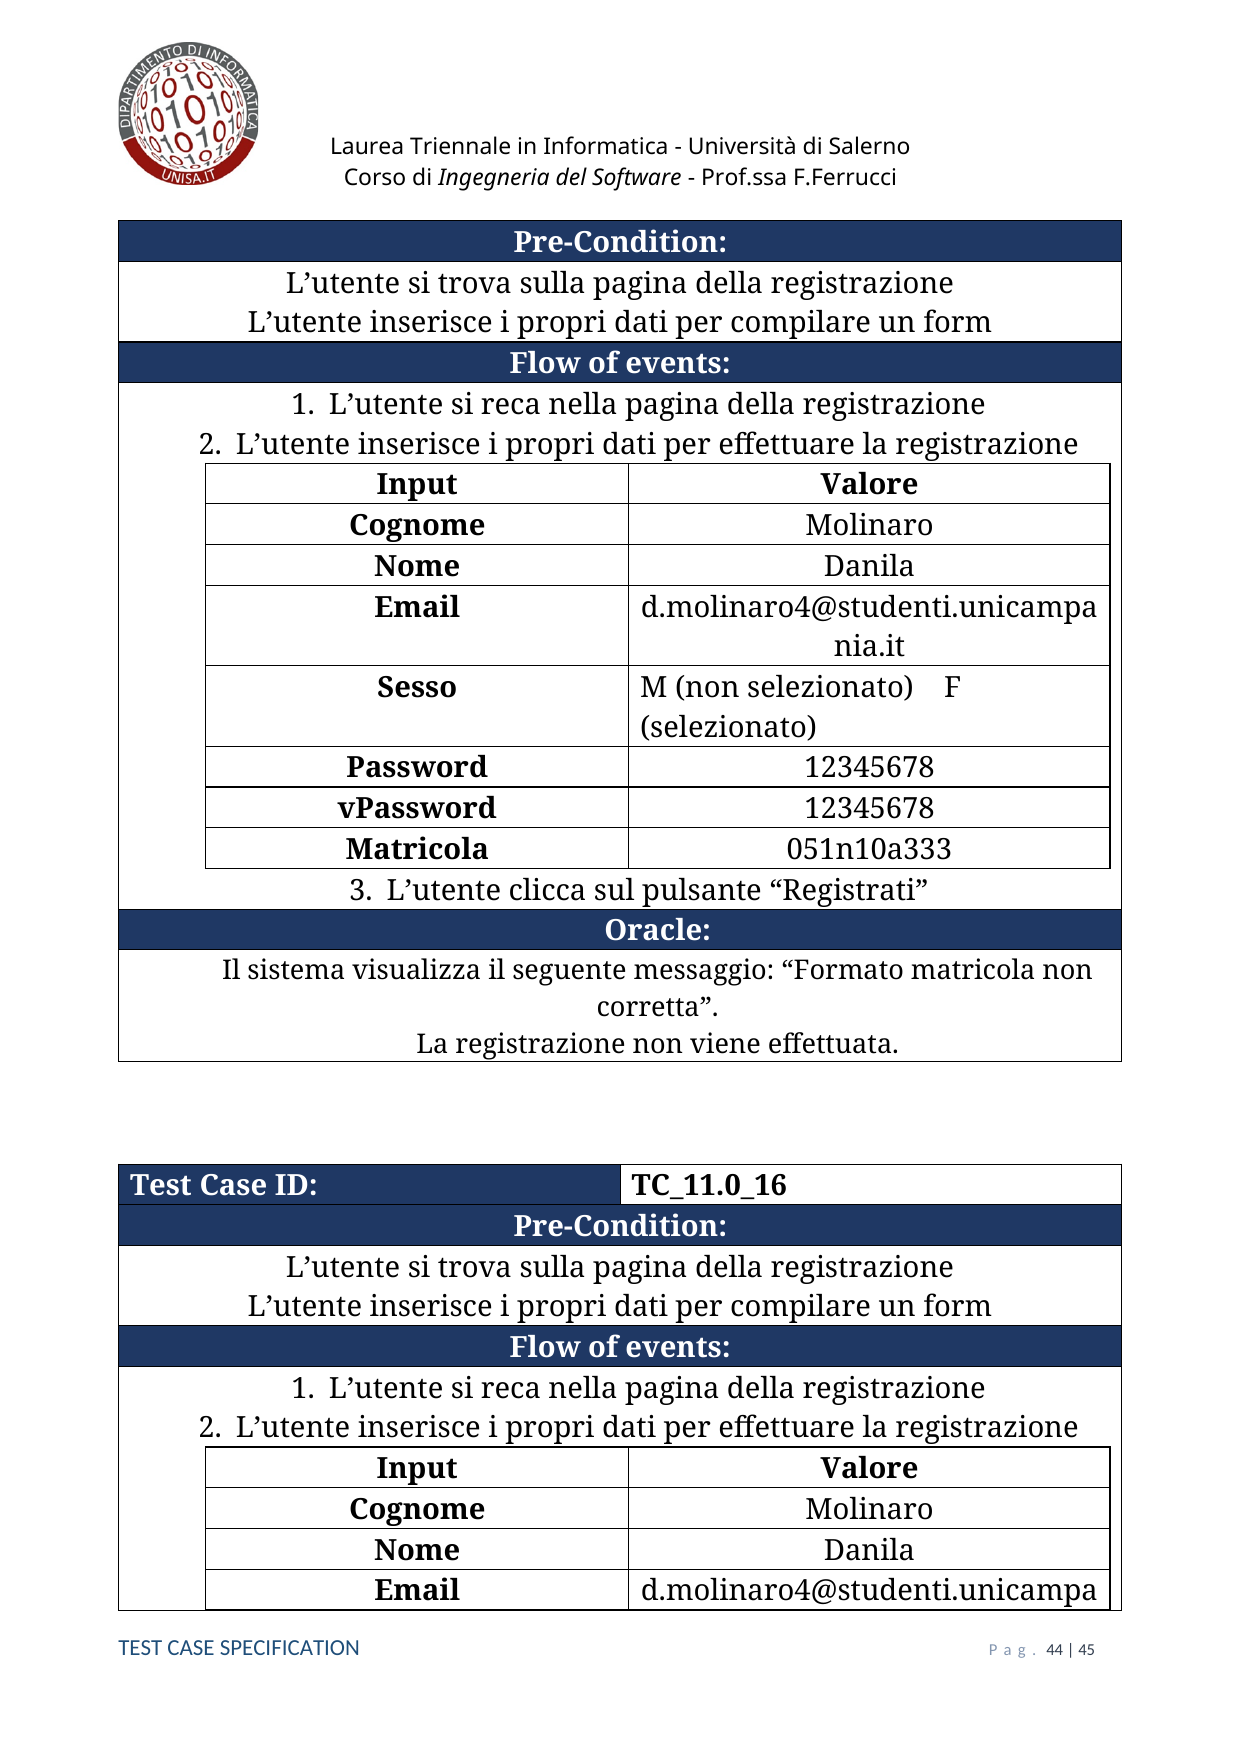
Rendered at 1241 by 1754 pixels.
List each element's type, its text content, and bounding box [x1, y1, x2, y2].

table_cell Pre-Condition: [119, 1205, 1121, 1245]
table_cell Pre-Condition: [119, 221, 1121, 261]
table_cell L’utente si trova sulla pagina della registrazione L’utente inserisce i propri dati per compilare un form [119, 1246, 1121, 1325]
table_cell L’utente si trova sulla pagina della registrazione L’utente inserisce i propri dati per compilare un form [119, 262, 1121, 341]
table_header Test Case ID: [119, 1165, 620, 1204]
table_cell Flow of events: [119, 343, 1121, 382]
table_cell Flow of events: [119, 1326, 1121, 1366]
table_cell Il sistema visualizza il seguente messaggio: “Formato matricola non corretta”. La registrazione non viene effettuata. [119, 950, 1121, 1061]
table_cell Oracle: [119, 910, 1121, 949]
table_header TC_11.0_16 [621, 1165, 1121, 1204]
picture [117, 42, 258, 183]
